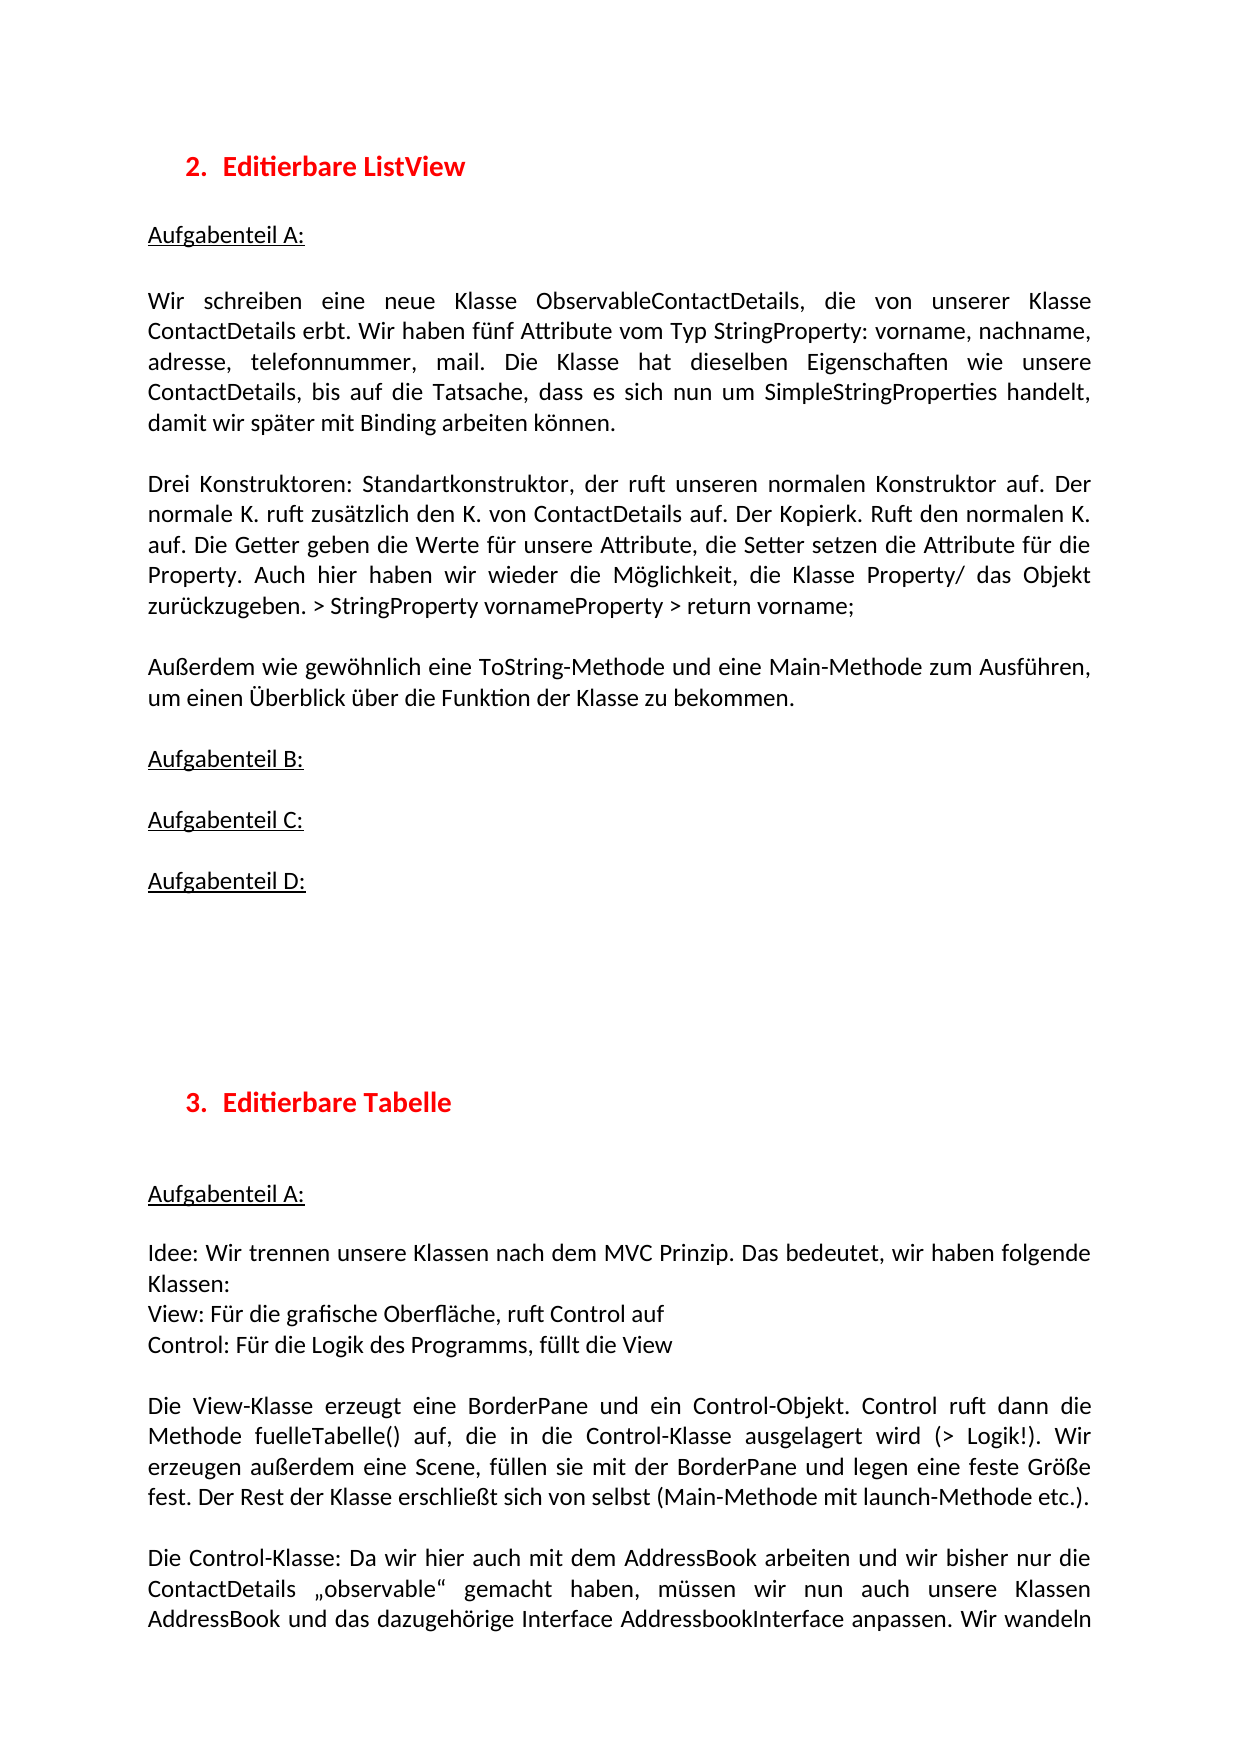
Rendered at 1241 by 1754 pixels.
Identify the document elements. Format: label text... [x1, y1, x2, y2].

text View: Für die grafische Oberfläche, ruft Control auf [148, 1298, 1093, 1329]
text Wir schreiben eine neue Klasse ObservableContactDetails, die von unserer Klasse ContactDetails erbt. Wir haben fünf Attribute vom Typ StringProperty: vorname, nachname, adresse, telefonnummer, mail. Die Klasse hat dieselben Eigenschaften wie unsere ContactDetails, bis auf die Tatsache, dass es sich nun um SimpleStringProperties handelt, damit wir später mit Binding arbeiten können. [148, 285, 1093, 438]
text Aufgabenteil A: [148, 219, 1093, 249]
list Editierbare Tabelle [185, 1084, 1093, 1119]
text Aufgabenteil B: [148, 743, 1093, 773]
text Außerdem wie gewöhnlich eine ToString-Methode und eine Main-Methode zum Ausführen, um einen Überblick über die Funktion der Klasse zu bekommen. [148, 651, 1093, 712]
text Drei Konstruktoren: Standartkonstruktor, der ruft unseren normalen Konstruktor auf. Der normale K. ruft zusätzlich den K. von ContactDetails auf. Der Kopierk. Ruft den normalen K. auf. Die Getter geben die Werte für unsere Attribute, die Setter setzen die Attribute für die Property. Auch hier haben wir wieder die Möglichkeit, die Klasse Property/ das Objekt zurückzugeben. > StringProperty vornameProperty > return vorname; [148, 468, 1093, 621]
text Aufgabenteil A: [148, 1178, 1093, 1209]
list Editierbare ListView [185, 148, 1093, 183]
text Die View-Klasse erzeugt eine BorderPane und ein Control-Objekt. Control ruft dann die Methode fuelleTabelle() auf, die in die Control-Klasse ausgelagert wird (> Logik!). Wir erzeugen außerdem eine Scene, füllen sie mit der BorderPane und legen eine feste Größe fest. Der Rest der Klasse erschließt sich von selbst (Main-Methode mit launch-Methode etc.). [148, 1390, 1093, 1512]
text Control: Für die Logik des Programms, füllt die View [148, 1329, 1093, 1359]
text Idee: Wir trennen unsere Klassen nach dem MVC Prinzip. Das bedeutet, wir haben folgende Klassen: [148, 1237, 1093, 1298]
text Aufgabenteil C: [148, 804, 1093, 834]
text Aufgabenteil D: [148, 865, 1093, 895]
